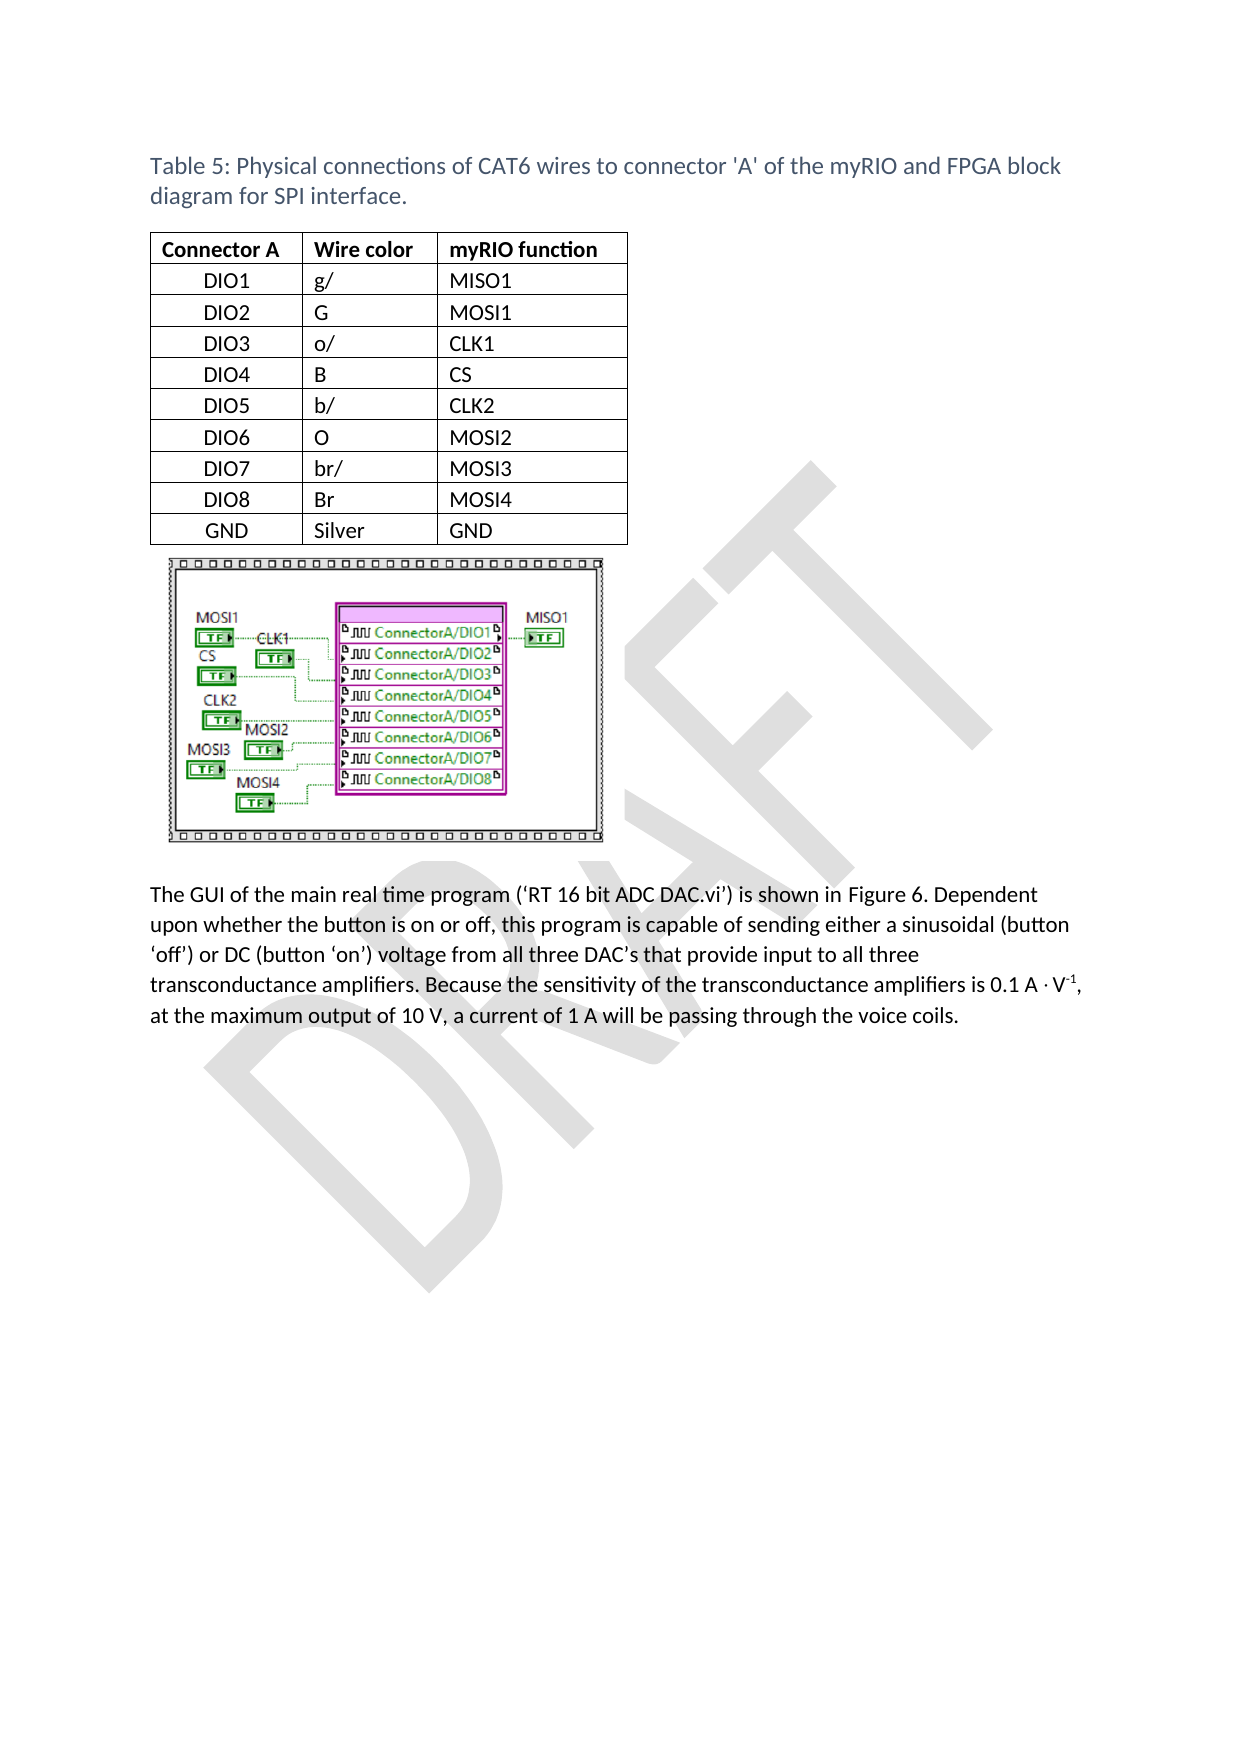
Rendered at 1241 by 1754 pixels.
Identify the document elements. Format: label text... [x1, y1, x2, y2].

table_cell b/ [303, 389, 437, 419]
table_cell DIO7 [151, 452, 302, 482]
text The GUI of the main real time program (‘RT 16 bit ADC DAC.vi’) is shown in Figure 6. Dependent upon whether the button is on or off, this program is capable of sending either a sinusoidal (button ‘off’) or DC (button ‘on’) voltage from all three DAC’s that provide input to all three transconductance amplifiers. Because the sensitivity of the transconductance amplifiers is 0.1 AV-1, at the maximum output of 10 V, a current of 1 A will be passing through the voice coils. [150, 880, 1090, 1029]
table_header Connector A [151, 233, 302, 263]
table_cell GND [151, 514, 302, 544]
table_cell CS [438, 358, 627, 388]
table_cell CLK1 [438, 327, 627, 357]
table_cell CLK2 [438, 389, 627, 419]
table_cell DIO6 [151, 420, 302, 451]
table_cell GND [438, 514, 627, 544]
table_cell Silver [303, 514, 437, 544]
table_cell DIO8 [151, 483, 302, 513]
table_cell DIO4 [151, 358, 302, 388]
table_header myRIO function [438, 233, 627, 263]
table_cell MOSI4 [438, 483, 627, 513]
table_cell DIO5 [151, 389, 302, 419]
table_cell DIO1 [151, 264, 302, 294]
table_header Wire color [303, 233, 437, 263]
table_cell MISO1 [438, 264, 627, 294]
table_cell O [303, 420, 437, 451]
table_cell MOSI1 [438, 295, 627, 326]
table_cell g/ [303, 264, 437, 294]
table_cell DIO3 [151, 327, 302, 357]
table_cell B [303, 358, 437, 388]
table_cell MOSI2 [438, 420, 627, 451]
table_cell br/ [303, 452, 437, 482]
table_cell Br [303, 483, 437, 513]
table_cell DIO2 [151, 295, 302, 326]
table_cell o/ [303, 327, 437, 357]
table_cell MOSI3 [438, 452, 627, 482]
picture [150, 545, 625, 861]
table_cell G [303, 295, 437, 326]
